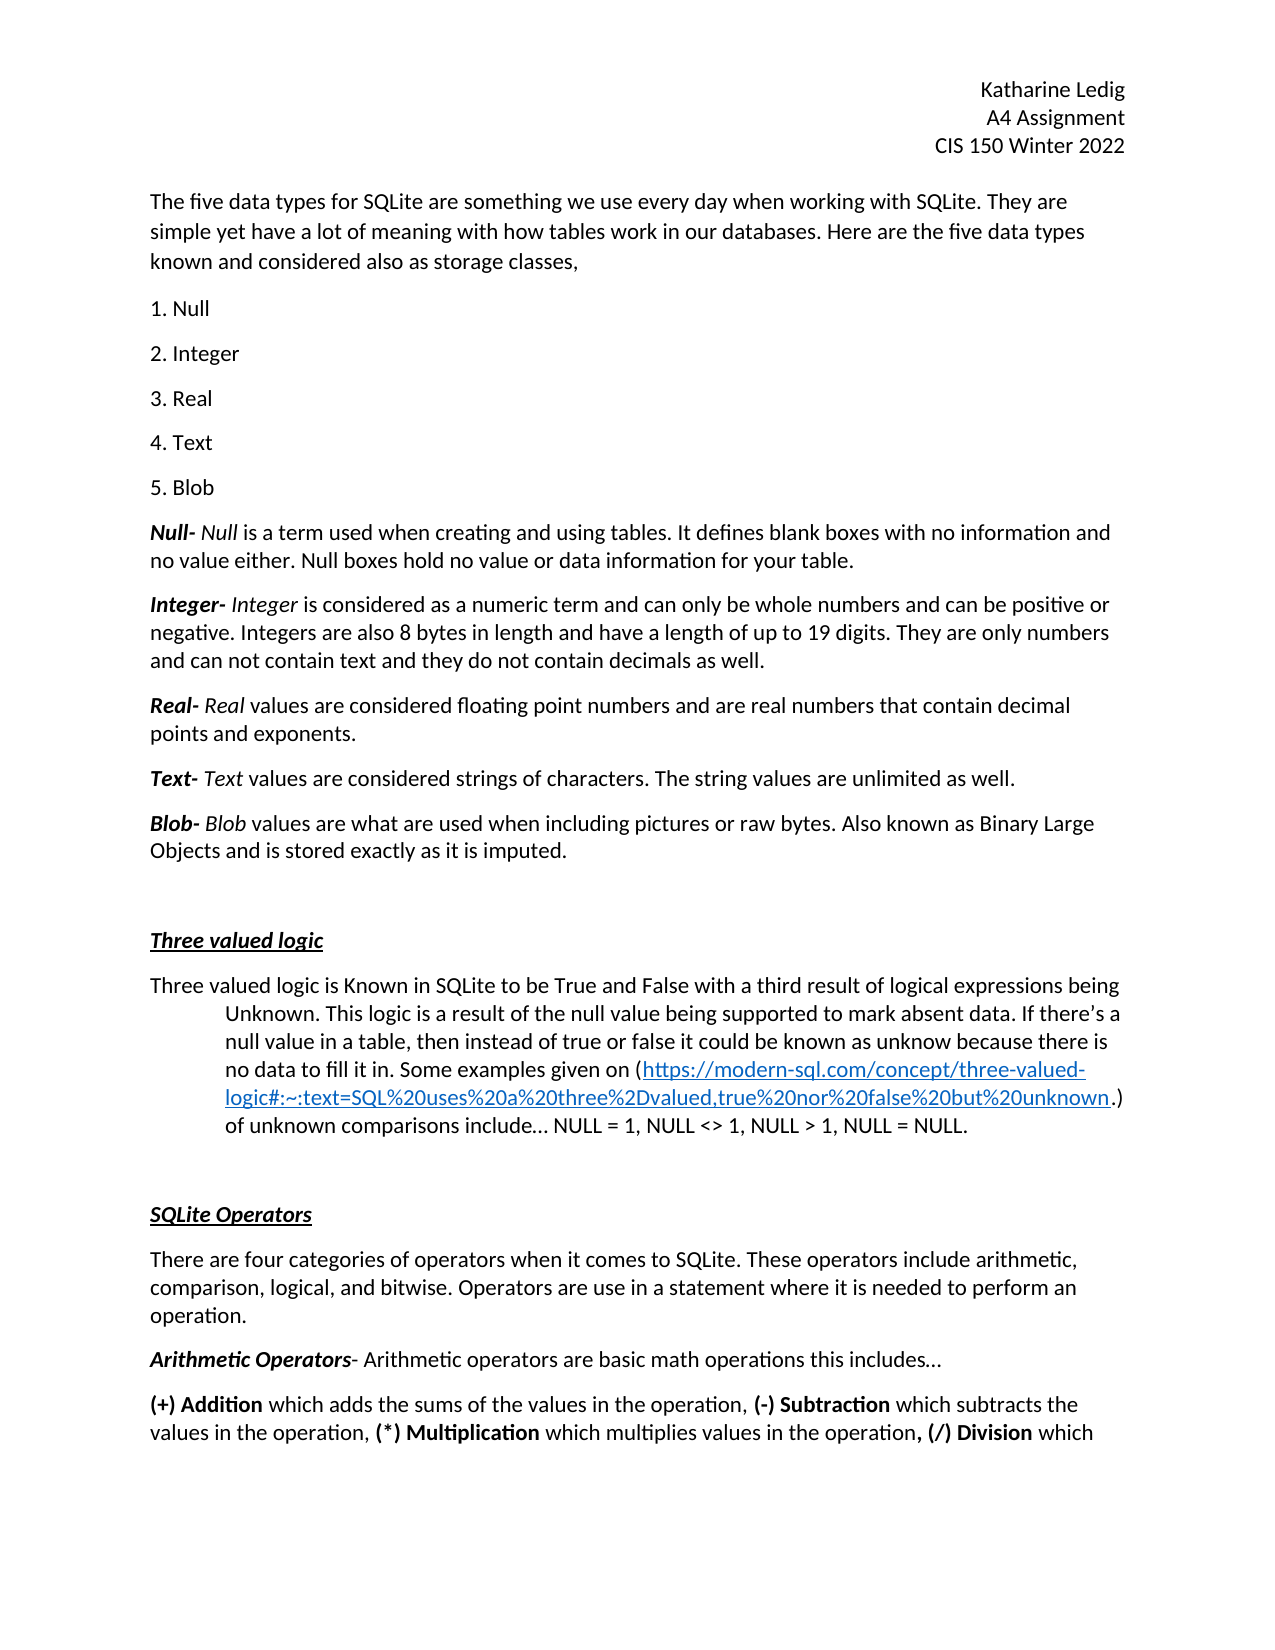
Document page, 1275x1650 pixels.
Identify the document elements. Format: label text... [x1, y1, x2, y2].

text 2. Integer [150, 339, 1125, 367]
text Text- Text values are considered strings of characters. The string values are unlimited as well. [150, 764, 1125, 792]
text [150, 1390, 1125, 1446]
text Arithmetic Operators- Arithmetic operators are basic math operations this includes… [150, 1346, 1125, 1374]
text Null- Null is a term used when creating and using tables. It defines blank boxes with no information and no value either. Null boxes hold no value or data information for your table. [150, 518, 1125, 574]
text Blob- Blob values are what are used when including pictures or raw bytes. Also known as Binary Large Objects and is stored exactly as it is imputed. [150, 809, 1125, 865]
text 5. Blob [150, 473, 1125, 501]
text The five data types for SQLite are something we use every day when working with SQLite. They are simple yet have a lot of meaning with how tables work in our databases. Here are the five data types known and considered also as storage classes, [150, 187, 1125, 276]
text Integer- Integer is considered as a numeric term and can only be whole numbers and can be positive or negative. Integers are also 8 bytes in length and have a length of up to 19 digits. They are only numbers and can not contain text and they do not contain decimals as well. [150, 591, 1125, 674]
text 1. Null [150, 294, 1125, 322]
text 3. Real [150, 384, 1125, 412]
text Real- Real values are considered floating point numbers and are real numbers that contain decimal points and exponents. [150, 691, 1125, 747]
text SQLite Operators [150, 1200, 1125, 1228]
text Three valued logic [150, 926, 1125, 954]
text There are four categories of operators when it comes to SQLite. These operators include arithmetic, comparison, logical, and bitwise. Operators are use in a statement where it is needed to perform an operation. [150, 1245, 1125, 1329]
text 4. Text [150, 428, 1125, 456]
text Three valued logic is Known in SQLite to be True and False with a third result of logical expressions being Unknown. This logic is a result of the null value being supported to mark absent data. If there’s a null value in a table, then instead of true or false it could be known as unknow because there is no data to fill it in. Some examples given on (https://modern-sql.com/concept/three-valued-logic#:~:text=SQL%20uses%20a%20three%2Dvalued,true%20nor%20false%20but%20unknown.) of unknown comparisons include… NULL = 1, NULL <> 1, NULL > 1, NULL = NULL. [150, 971, 1125, 1139]
